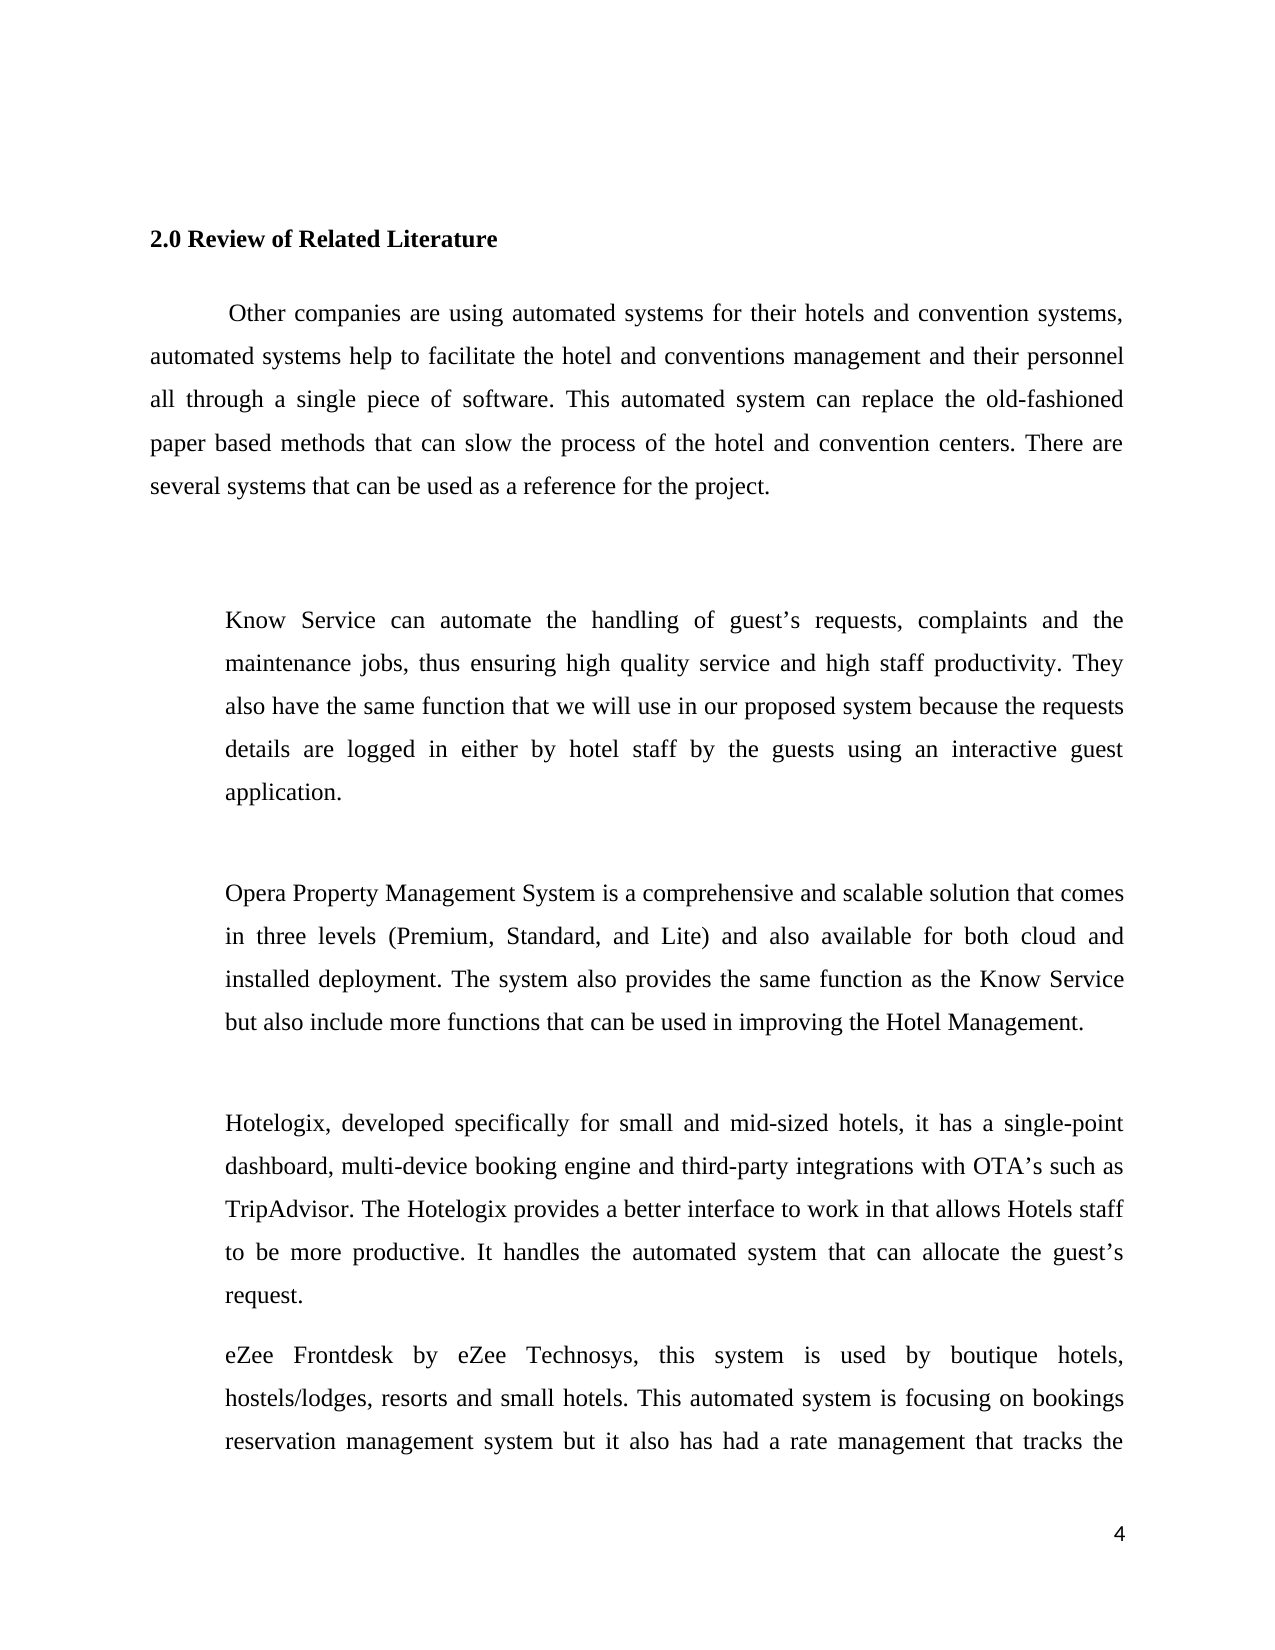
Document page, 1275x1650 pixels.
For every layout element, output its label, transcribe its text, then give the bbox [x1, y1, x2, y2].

text Other companies are using automated systems for their hotels and convention systems, automated systems help to facilitate the hotel and conventions management and their personnel all through a single piece of software. This automated system can replace the old-fashioned paper based methods that can slow the process of the hotel and convention centers. There are several systems that can be used as a reference for the project. [150, 298, 1125, 499]
text 2.0 Review of Related Literature [150, 224, 1125, 253]
list Know Service can automate the handling of guest’s requests, complaints and the maintenance jobs, thus ensuring high quality service and high staff productivity. They also have the same function that we will use in our proposed system because the requests details are logged in either by hotel staff by the guests using an interactive guest application. [225, 605, 1125, 806]
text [225, 1340, 1125, 1455]
list Hotelogix, developed specifically for small and mid-sized hotels, it has a single-point dashboard, multi-device booking engine and third-party integrations with OTA’s such as TripAdvisor. The Hotelogix provides a better interface to work in that allows Hotels staff to be more productive. It handles the automated system that can allocate the guest’s request. [225, 1108, 1125, 1309]
list Opera Property Management System is a comprehensive and scalable solution that comes in three levels (Premium, Standard, and Lite) and also available for both cloud and installed deployment. The system also provides the same function as the Know Service but also include more functions that can be used in improving the Hotel Management. [225, 878, 1125, 1036]
